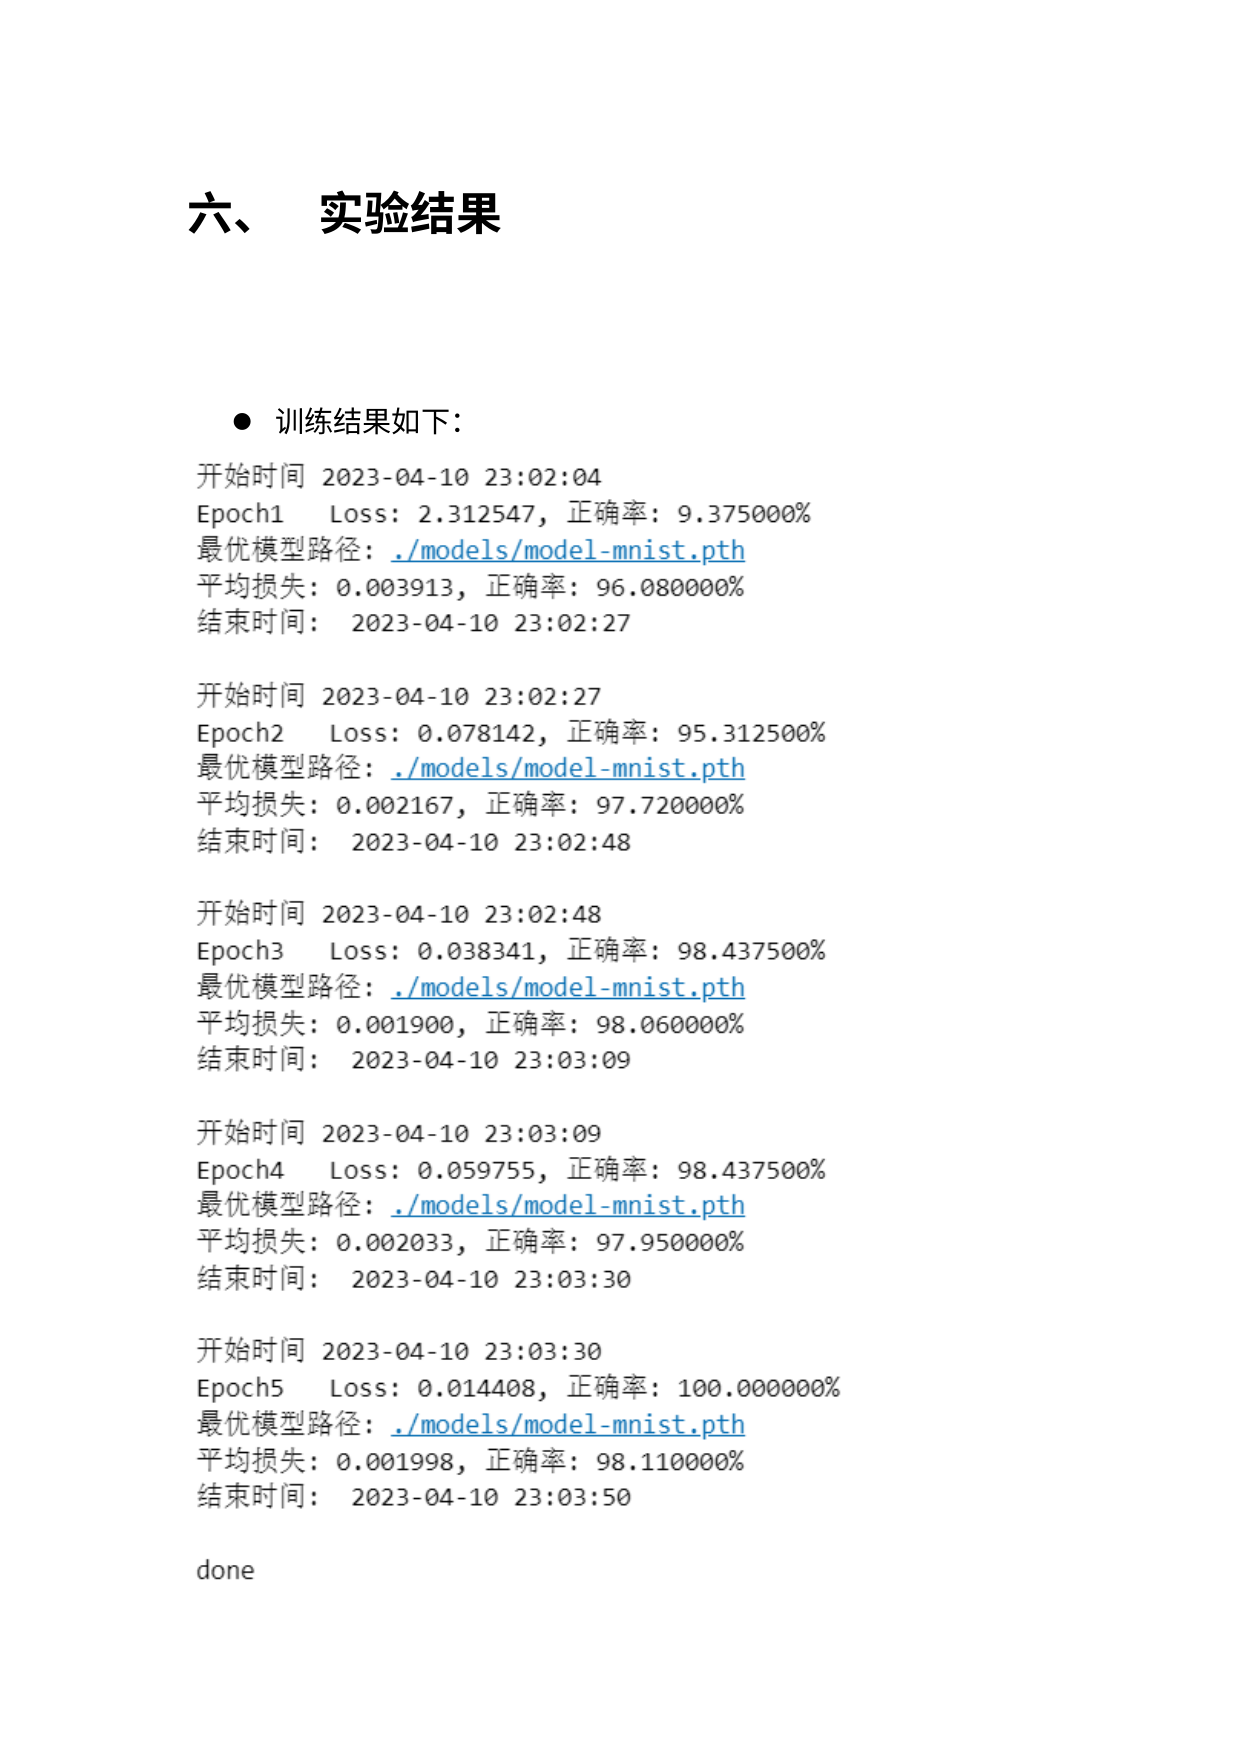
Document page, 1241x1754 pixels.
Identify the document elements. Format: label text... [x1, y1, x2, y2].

picture [187, 452, 1052, 1587]
subtitle 实验结果 [187, 162, 1053, 259]
list 训练结果如下： [231, 387, 1053, 452]
